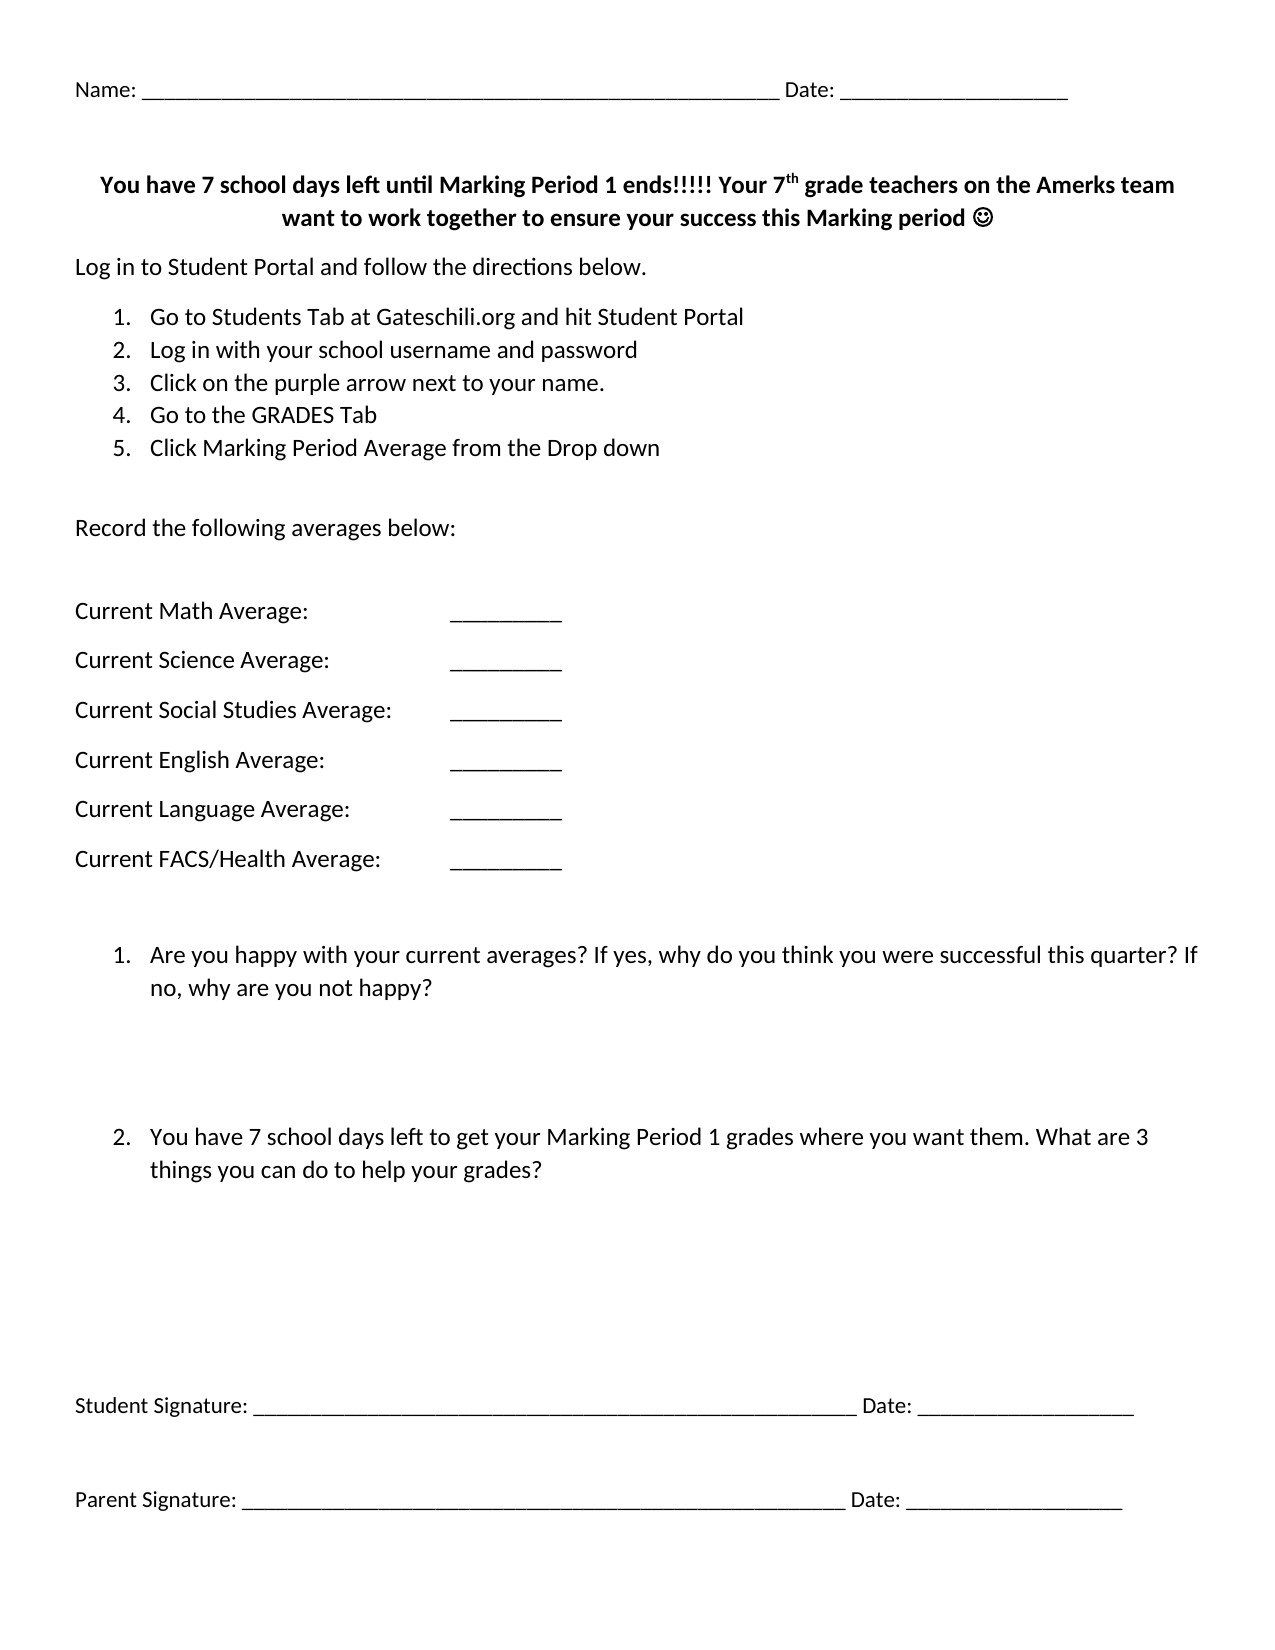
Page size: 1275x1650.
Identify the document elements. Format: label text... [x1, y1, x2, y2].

text Log in to Student Portal and follow the directions below. [75, 251, 1200, 282]
text Current Language Average: _________ [75, 793, 1200, 824]
text Current English Average: _________ [75, 744, 1200, 774]
text Parent Signature: _____________________________________________________ Date: ___________________ [75, 1485, 1200, 1513]
text Current Social Studies Average: _________ [75, 694, 1200, 725]
text Student Signature: _____________________________________________________ Date: ___________________ [75, 1391, 1200, 1419]
list Log in with your school username and password [112, 334, 1200, 364]
text Record the following averages below: [75, 512, 1200, 543]
text You have 7 school days left until Marking Period 1 ends!!!!! Your 7th grade teachers on the Amerks team want to work together to ensure your success this Marking period [75, 169, 1200, 232]
text Name: ________________________________________________________ Date: ____________________ [75, 75, 1200, 103]
text Current Science Average: _________ [75, 645, 1200, 675]
text Current Math Average: _________ [75, 595, 1200, 626]
text Current FACS/Health Average: _________ [75, 843, 1200, 873]
list Go to the GRADES Tab [112, 399, 1200, 430]
list Go to Students Tab at Gateschili.org and hit Student Portal [112, 301, 1200, 331]
list You have 7 school days left to get your Marking Period 1 grades where you want them. What are 3 things you can do to help your grades? [112, 1121, 1200, 1184]
list Click on the purple arrow next to your name. [112, 367, 1200, 397]
list Click Marking Period Average from the Drop down [112, 432, 1200, 463]
list Are you happy with your current averages? If yes, why do you think you were successful this quarter? If no, why are you not happy? [112, 939, 1200, 1003]
